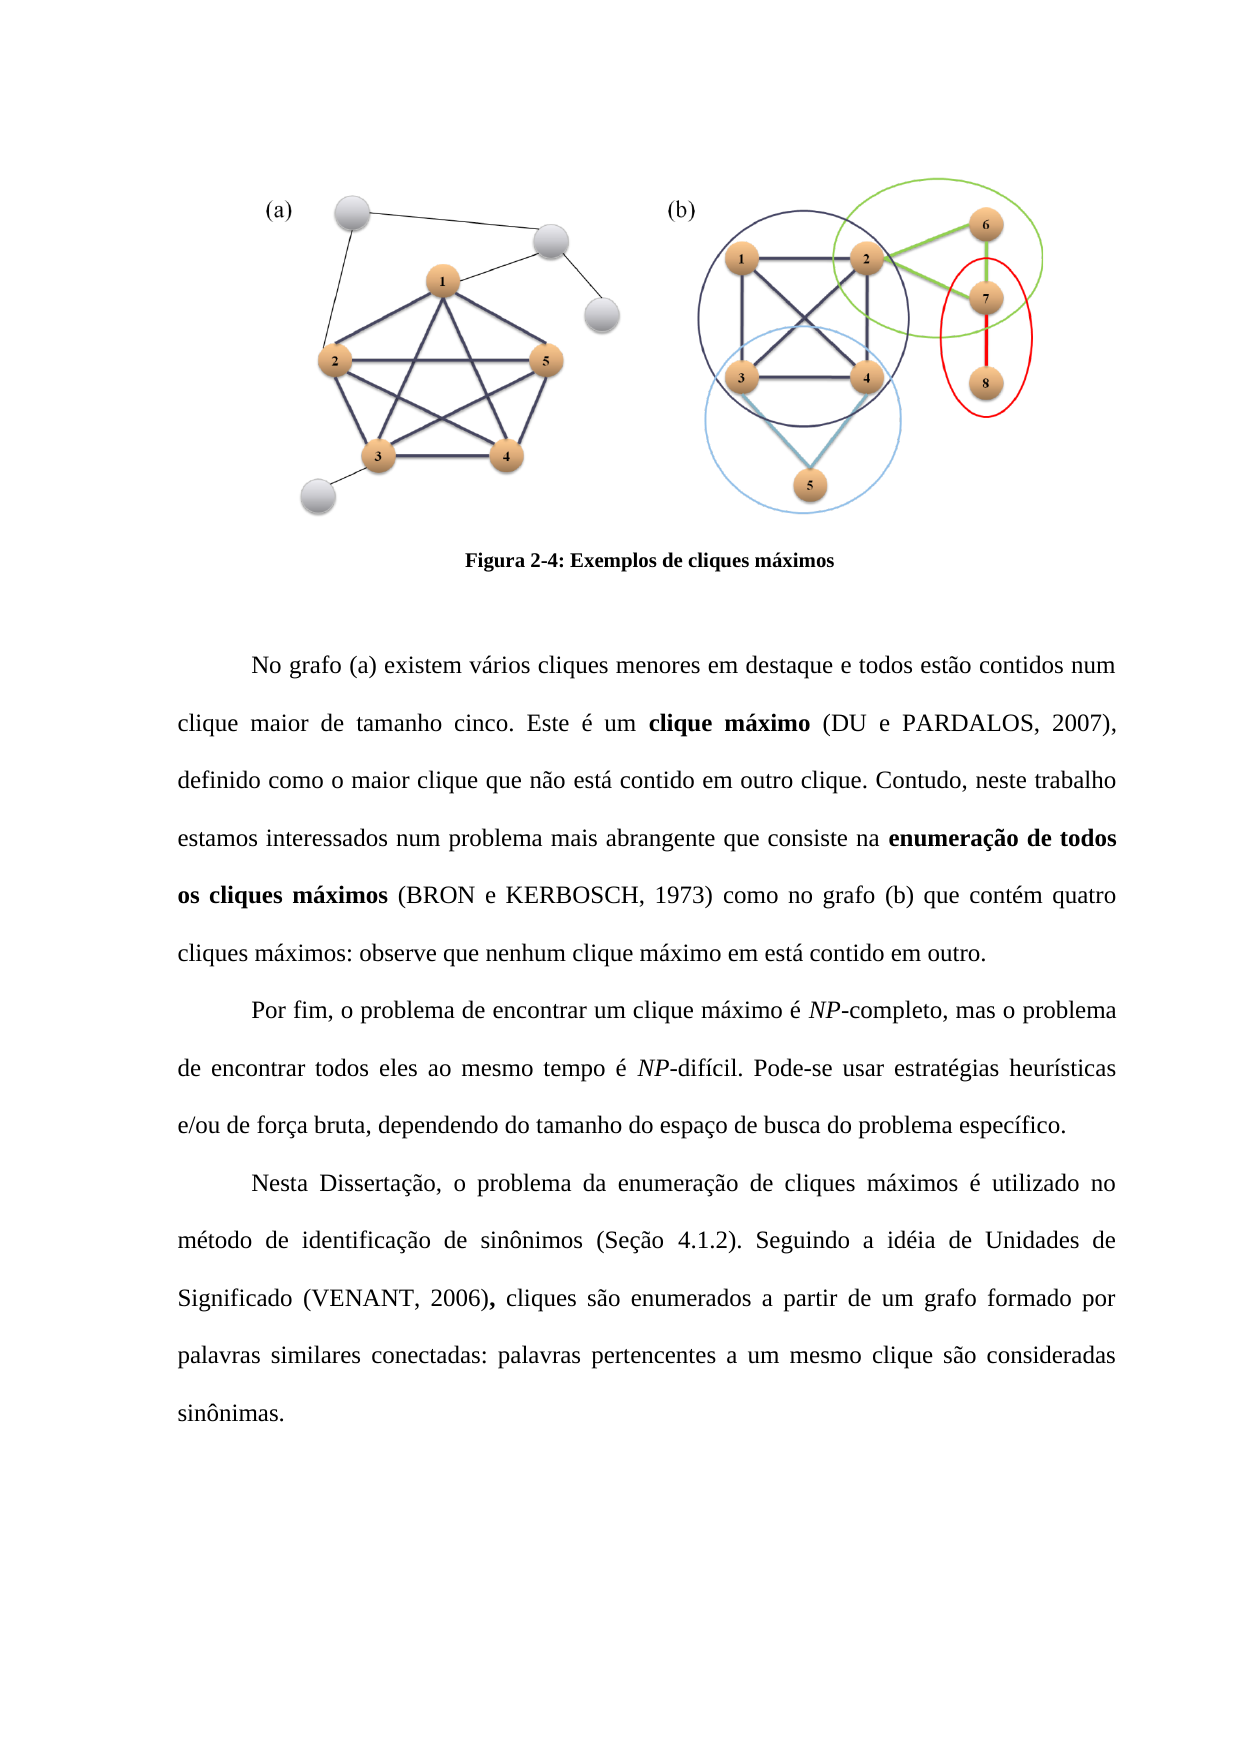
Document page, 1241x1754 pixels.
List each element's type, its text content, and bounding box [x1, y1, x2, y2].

text Por fim, o problema de encontrar um clique máximo é NP-completo, mas o problema de encontrar todos eles ao mesmo tempo é NP-difícil. Pode-se usar estratégias heurísticas e/ou de força bruta, dependendo do tamanho do espaço de busca do problema específico. [177, 995, 1117, 1139]
picture [251, 177, 1044, 519]
text No grafo (a) existem vários cliques menores em destaque e todos estão contidos num clique maior de tamanho cinco. Este é um clique máximo , definido como o maior clique que não está contido em outro clique. Contudo, neste trabalho estamos interessados num problema mais abrangente que consiste na enumeração de todos os cliques máximos como no grafo (b) que contém quatro cliques máximos: observe que nenhum clique máximo em está contido em outro. [177, 650, 1117, 966]
text Nesta Dissertação, o problema da enumeração de cliques máximos é utilizado no método de identificação de sinônimos (Seção 4.1.2). Seguindo a idéia de Unidades de Significado , cliques são enumerados a partir de um grafo formado por palavras similares conectadas: palavras pertencentes a um mesmo clique são consideradas sinônimas. [177, 1168, 1117, 1426]
